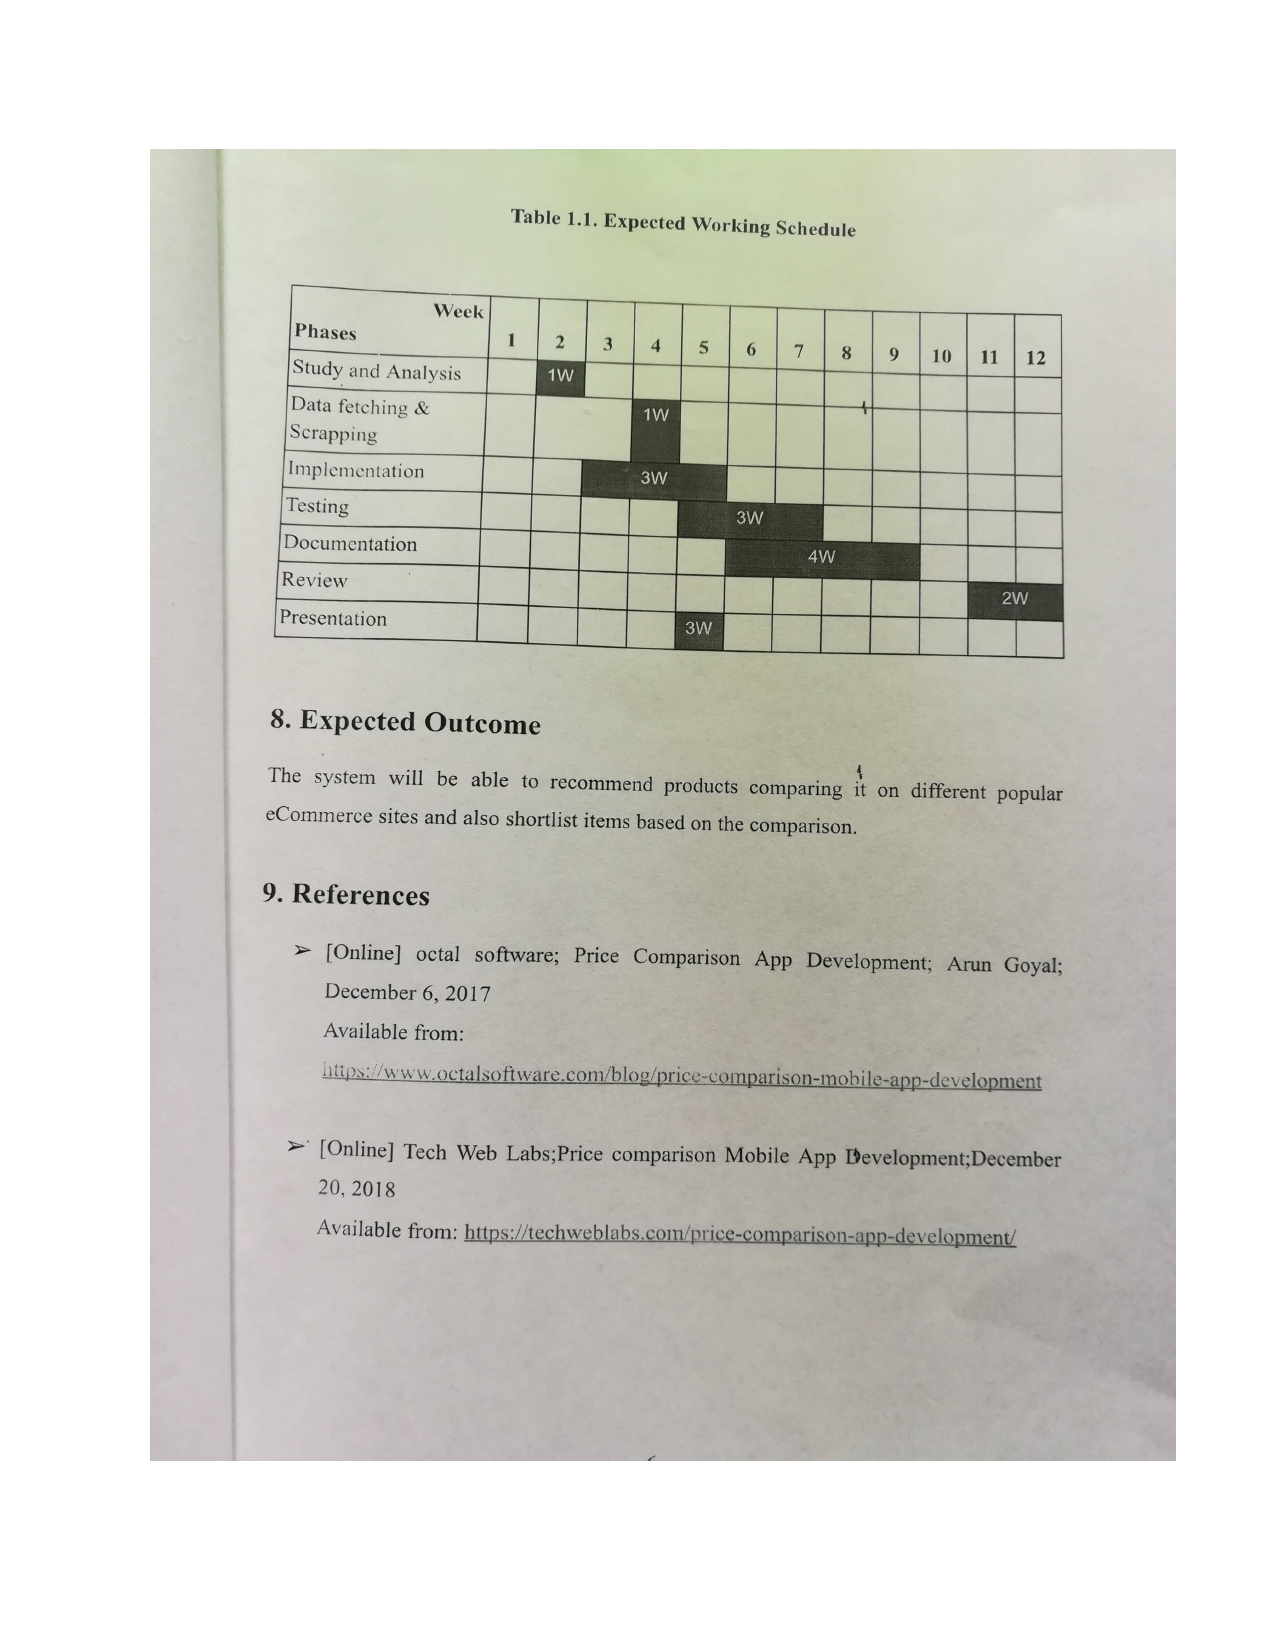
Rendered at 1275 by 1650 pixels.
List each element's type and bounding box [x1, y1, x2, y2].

picture [150, 149, 1176, 1461]
